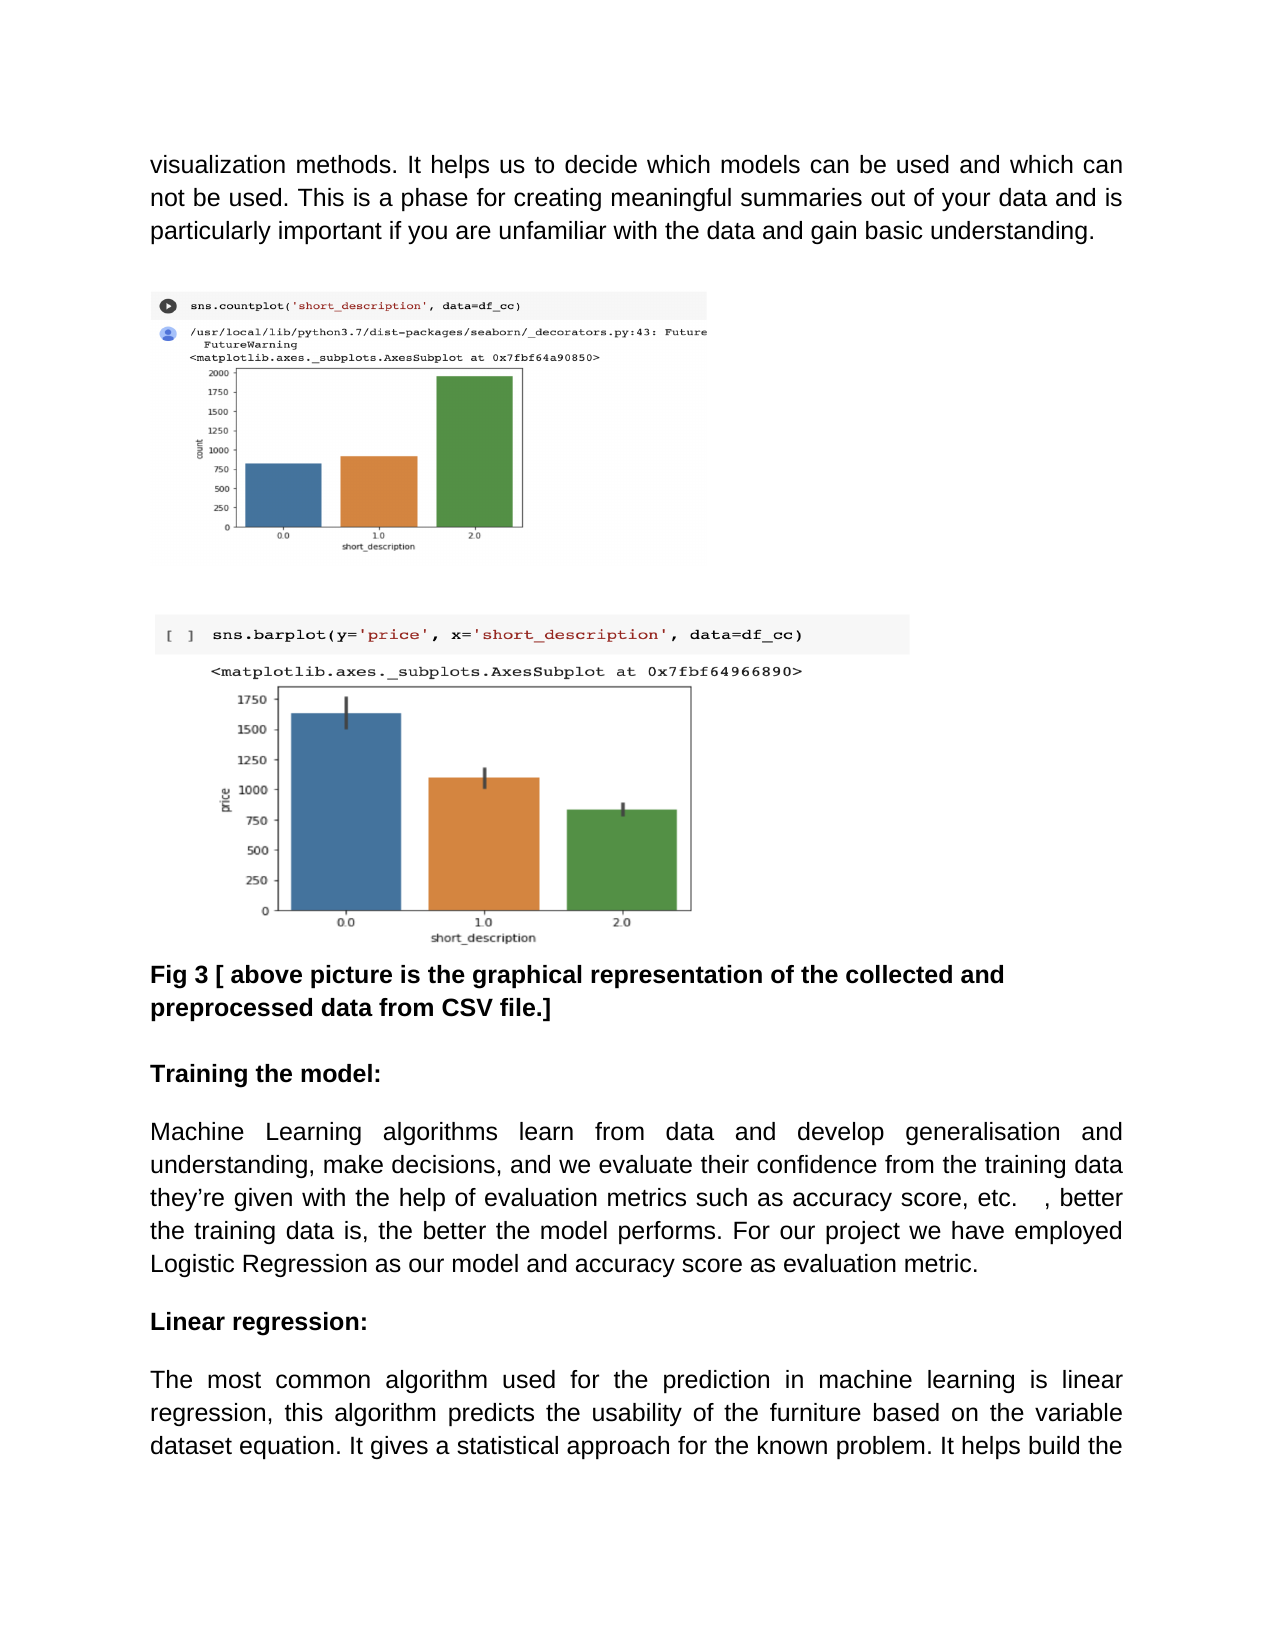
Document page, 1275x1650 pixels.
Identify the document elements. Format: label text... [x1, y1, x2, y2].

picture [150, 611, 910, 956]
text Fig 3 [ above picture is the graphical representation of the collected and preprocessed data from CSV file.] [150, 960, 1125, 1021]
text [150, 150, 1125, 245]
text Linear regression: [150, 1307, 1125, 1336]
text Machine Learning algorithms learn from data and develop generalisation and understanding, make decisions, and we evaluate their confidence from the training data they’re given with the help of evaluation metrics such as accuracy score, etc. , better the training data is, the better the model performs. For our project we have employed Logistic Regression as our model and accuracy score as evaluation metric. [150, 1117, 1125, 1278]
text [150, 1365, 1125, 1460]
picture [150, 290, 707, 566]
text Training the model: [150, 1059, 1125, 1087]
